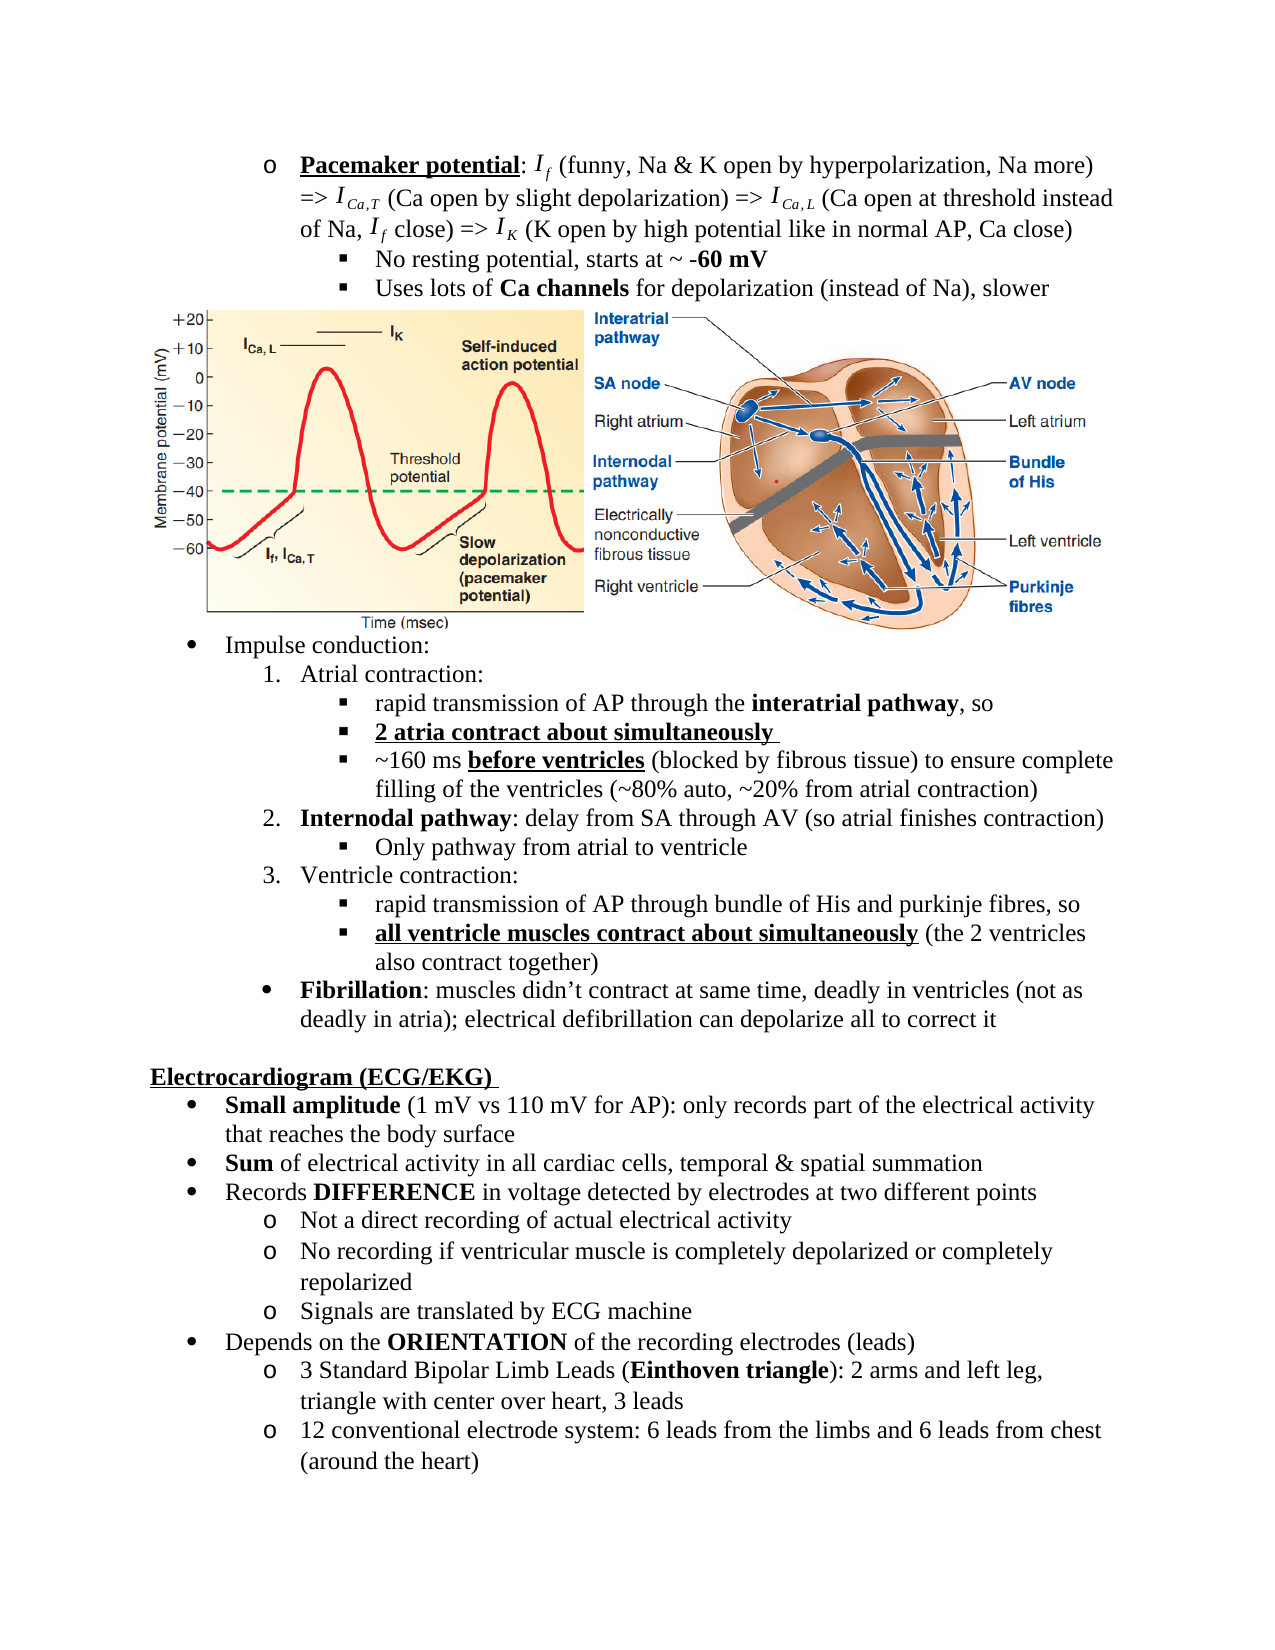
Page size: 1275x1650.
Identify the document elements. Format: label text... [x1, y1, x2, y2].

list rapid transmission of AP through bundle of His and purkinje fibres, so [337, 889, 1125, 918]
list Fibrillation: muscles didn’t contract at same time, deadly in ventricles (not as deadly in atria); electrical defibrillation can depolarize all to correct it [262, 975, 1125, 1033]
text Electrocardiogram (ECG/EKG) [150, 1062, 1125, 1090]
list Sum of electrical activity in all cardiac cells, temporal & spatial summation [187, 1148, 1125, 1177]
list 3 Standard Bipolar Limb Leads (Einthoven triangle): 2 arms and left leg, triangle with center over heart, 3 leads [262, 1355, 1125, 1415]
list Not a direct recording of actual electrical activity [262, 1205, 1125, 1236]
list rapid transmission of AP through the interatrial pathway, so [337, 688, 1125, 717]
list Small amplitude (1 mV vs 110 mV for AP): only records part of the electrical activity that reaches the body surface [187, 1090, 1125, 1148]
list Only pathway from atrial to ventricle [337, 832, 1125, 860]
list 2 atria contract about simultaneously [337, 717, 1125, 745]
list ~160 ms before ventricles (blocked by fibrous tissue) to ensure complete filling of the ventricles (~80% auto, ~20% from atrial contraction) [337, 745, 1125, 803]
list Internodal pathway: delay from SA through AV (so atrial finishes contraction) [262, 803, 1125, 832]
list No resting potential, starts at ~ -60 mV [337, 244, 1125, 273]
list Signals are translated by ECG machine [262, 1296, 1125, 1327]
list 12 conventional electrode system: 6 leads from the limbs and 6 leads from chest (around the heart) [262, 1415, 1125, 1474]
picture [591, 308, 1102, 631]
list Pacemaker potential: (funny, Na & K open by hyperpolarization, Na more) => (Ca open by slight depolarization) => (Ca open at threshold instead of Na, close) => (K open by high potential like in normal AP, Ca close) [262, 150, 1125, 244]
list Uses lots of Ca channels for depolarization (instead of Na), slower [337, 273, 1125, 302]
list all ventricle muscles contract about simultaneously (the 2 ventricles also contract together) [337, 918, 1125, 975]
picture [150, 310, 584, 629]
list Ventricle contraction: [262, 860, 1125, 889]
list No recording if ventricular muscle is completely depolarized or completely repolarized [262, 1236, 1125, 1296]
list Records DIFFERENCE in voltage detected by electrodes at two different points [187, 1177, 1125, 1205]
list Atrial contraction: [262, 659, 1125, 688]
list Depends on the ORIENTATION of the recording electrodes (leads) [187, 1327, 1125, 1355]
